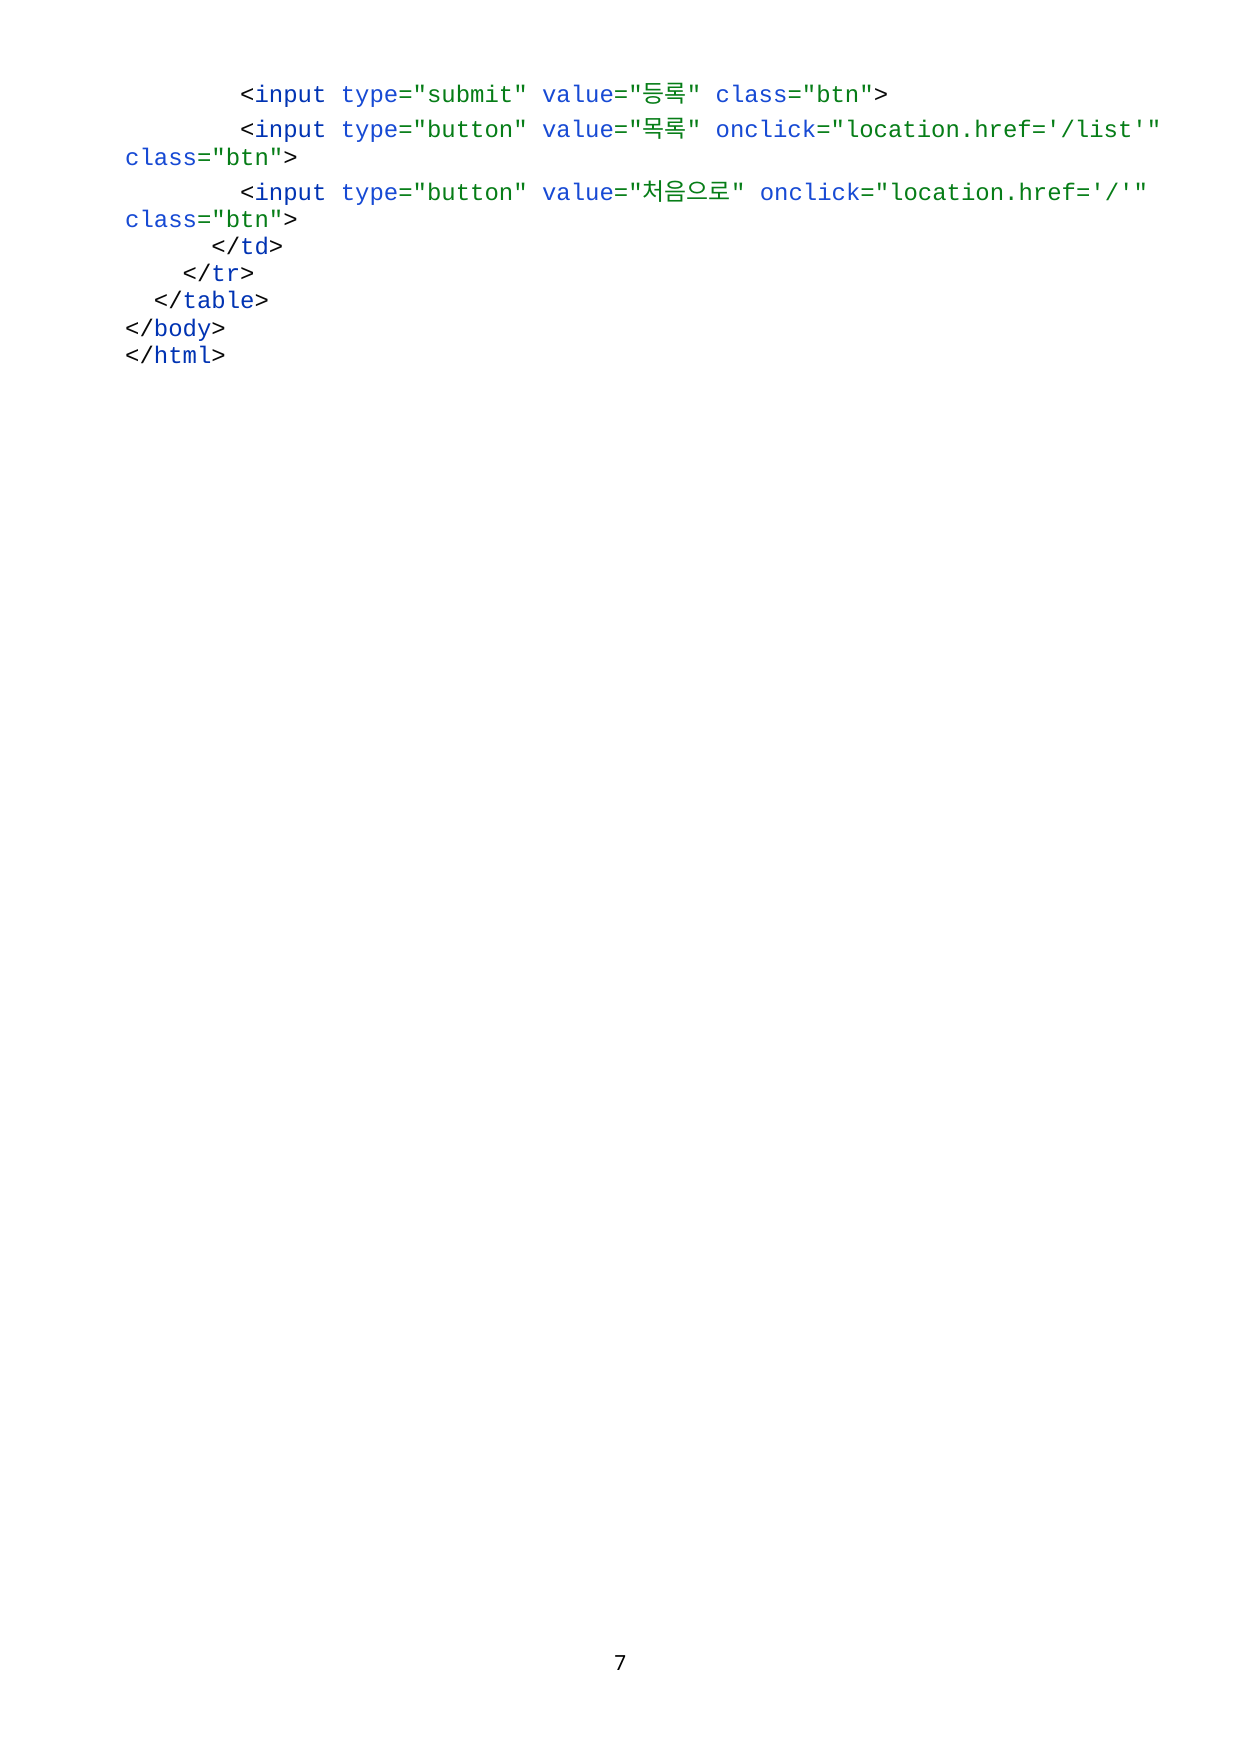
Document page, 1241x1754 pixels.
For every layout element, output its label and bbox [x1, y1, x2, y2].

text [125, 75, 1165, 370]
